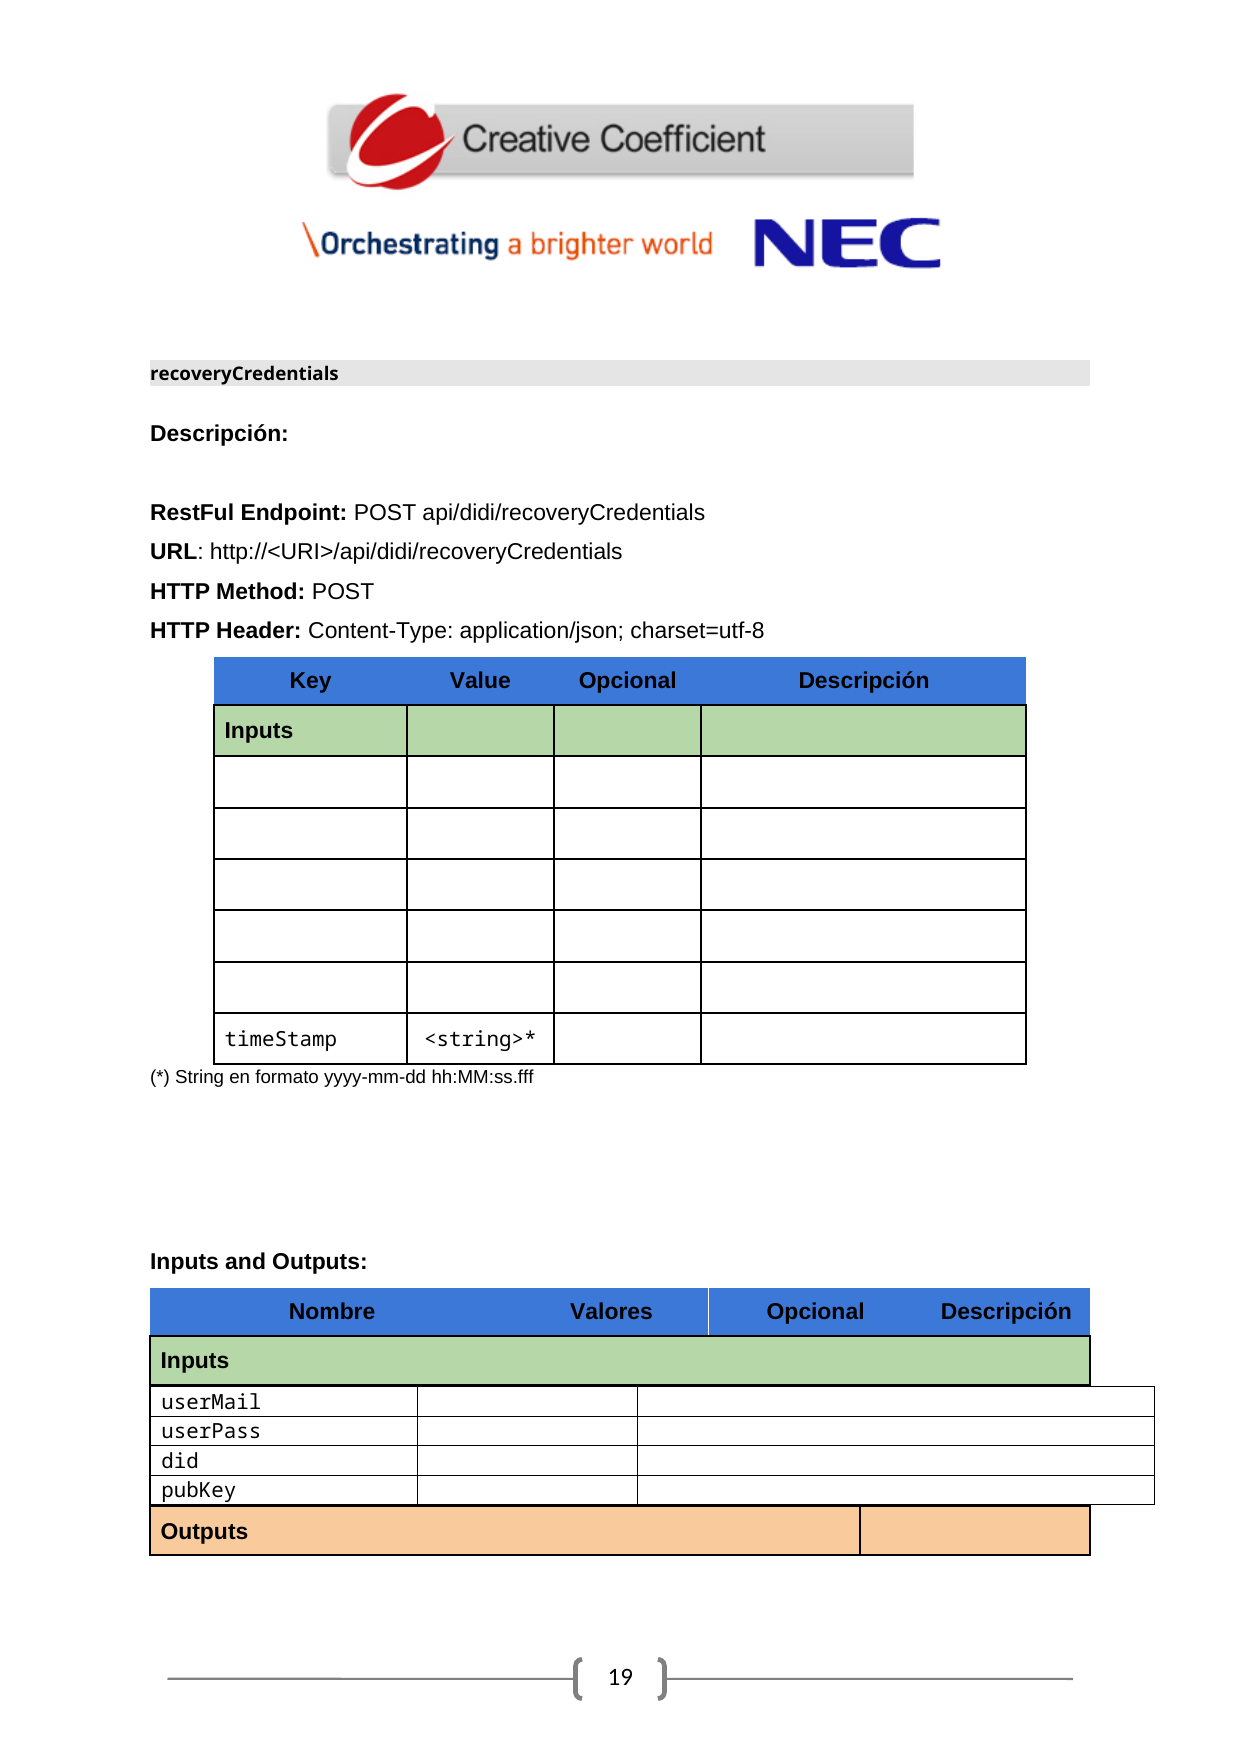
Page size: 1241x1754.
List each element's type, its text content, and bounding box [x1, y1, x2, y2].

table_header Descripción [922, 1288, 1090, 1335]
table_cell timeStamp [215, 1014, 406, 1063]
table_cell [408, 911, 553, 961]
table_header Opcional [709, 1288, 922, 1335]
table_cell [418, 1446, 637, 1474]
table_cell <string>* [408, 1014, 553, 1063]
table_cell [555, 860, 700, 909]
table_cell [702, 911, 1025, 961]
table_header [638, 1387, 1154, 1416]
table_header [418, 1387, 637, 1416]
text RestFul Endpoint: POST api/didi/recoveryCredentials [150, 499, 1090, 525]
table_cell [702, 757, 1025, 807]
table_cell [215, 911, 406, 961]
table_header [861, 1507, 1089, 1554]
picture [326, 75, 914, 207]
table_cell Inputs [215, 706, 406, 755]
table_cell [215, 809, 406, 858]
text Inputs and Outputs: [150, 1248, 1090, 1274]
table_header Key [214, 657, 407, 704]
table_cell [702, 1014, 1025, 1063]
table_cell [702, 706, 1025, 755]
table_cell [638, 1446, 1154, 1474]
table_cell pubKey [151, 1476, 417, 1504]
table_header Valores [514, 1288, 708, 1335]
text URL: http://<URI>/api/didi/recoveryCredentials [150, 538, 1090, 564]
table_cell [418, 1417, 637, 1445]
subtitle recoveryCredentials [150, 360, 1090, 386]
table_cell [555, 757, 700, 807]
table_cell [702, 963, 1025, 1012]
text HTTP Header: Content-Type: application/json; charset=utf-8 [150, 617, 1090, 643]
text Descripción: [150, 420, 1090, 446]
table_cell [555, 1014, 700, 1063]
table_cell [408, 963, 553, 1012]
table_cell [408, 706, 553, 755]
table_cell [555, 963, 700, 1012]
table_cell Inputs [151, 1337, 1089, 1384]
table_header Value [407, 657, 554, 704]
table_cell [408, 860, 553, 909]
table_header Outputs [151, 1507, 859, 1554]
table_header userMail [151, 1387, 417, 1416]
text HTTP Method: POST [150, 578, 1090, 604]
table_cell [638, 1417, 1154, 1445]
table_cell did [151, 1446, 417, 1474]
table_cell [418, 1476, 637, 1504]
table_cell [215, 757, 406, 807]
table_cell [555, 706, 700, 755]
table_cell [215, 963, 406, 1012]
table_header Nombre [150, 1288, 514, 1335]
table_cell userPass [151, 1417, 417, 1445]
table_cell [555, 809, 700, 858]
table_cell [555, 911, 700, 961]
table_cell [702, 809, 1025, 858]
table_cell [638, 1476, 1154, 1504]
table_header Opcional [554, 657, 701, 704]
table_cell [215, 860, 406, 909]
text (*) String en formato yyyy-mm-dd hh:MM:ss.fff [150, 1065, 1090, 1087]
table_cell [408, 809, 553, 858]
picture [297, 210, 943, 273]
table_cell [408, 757, 553, 807]
table_cell [702, 860, 1025, 909]
table_header Descripción [701, 657, 1026, 704]
